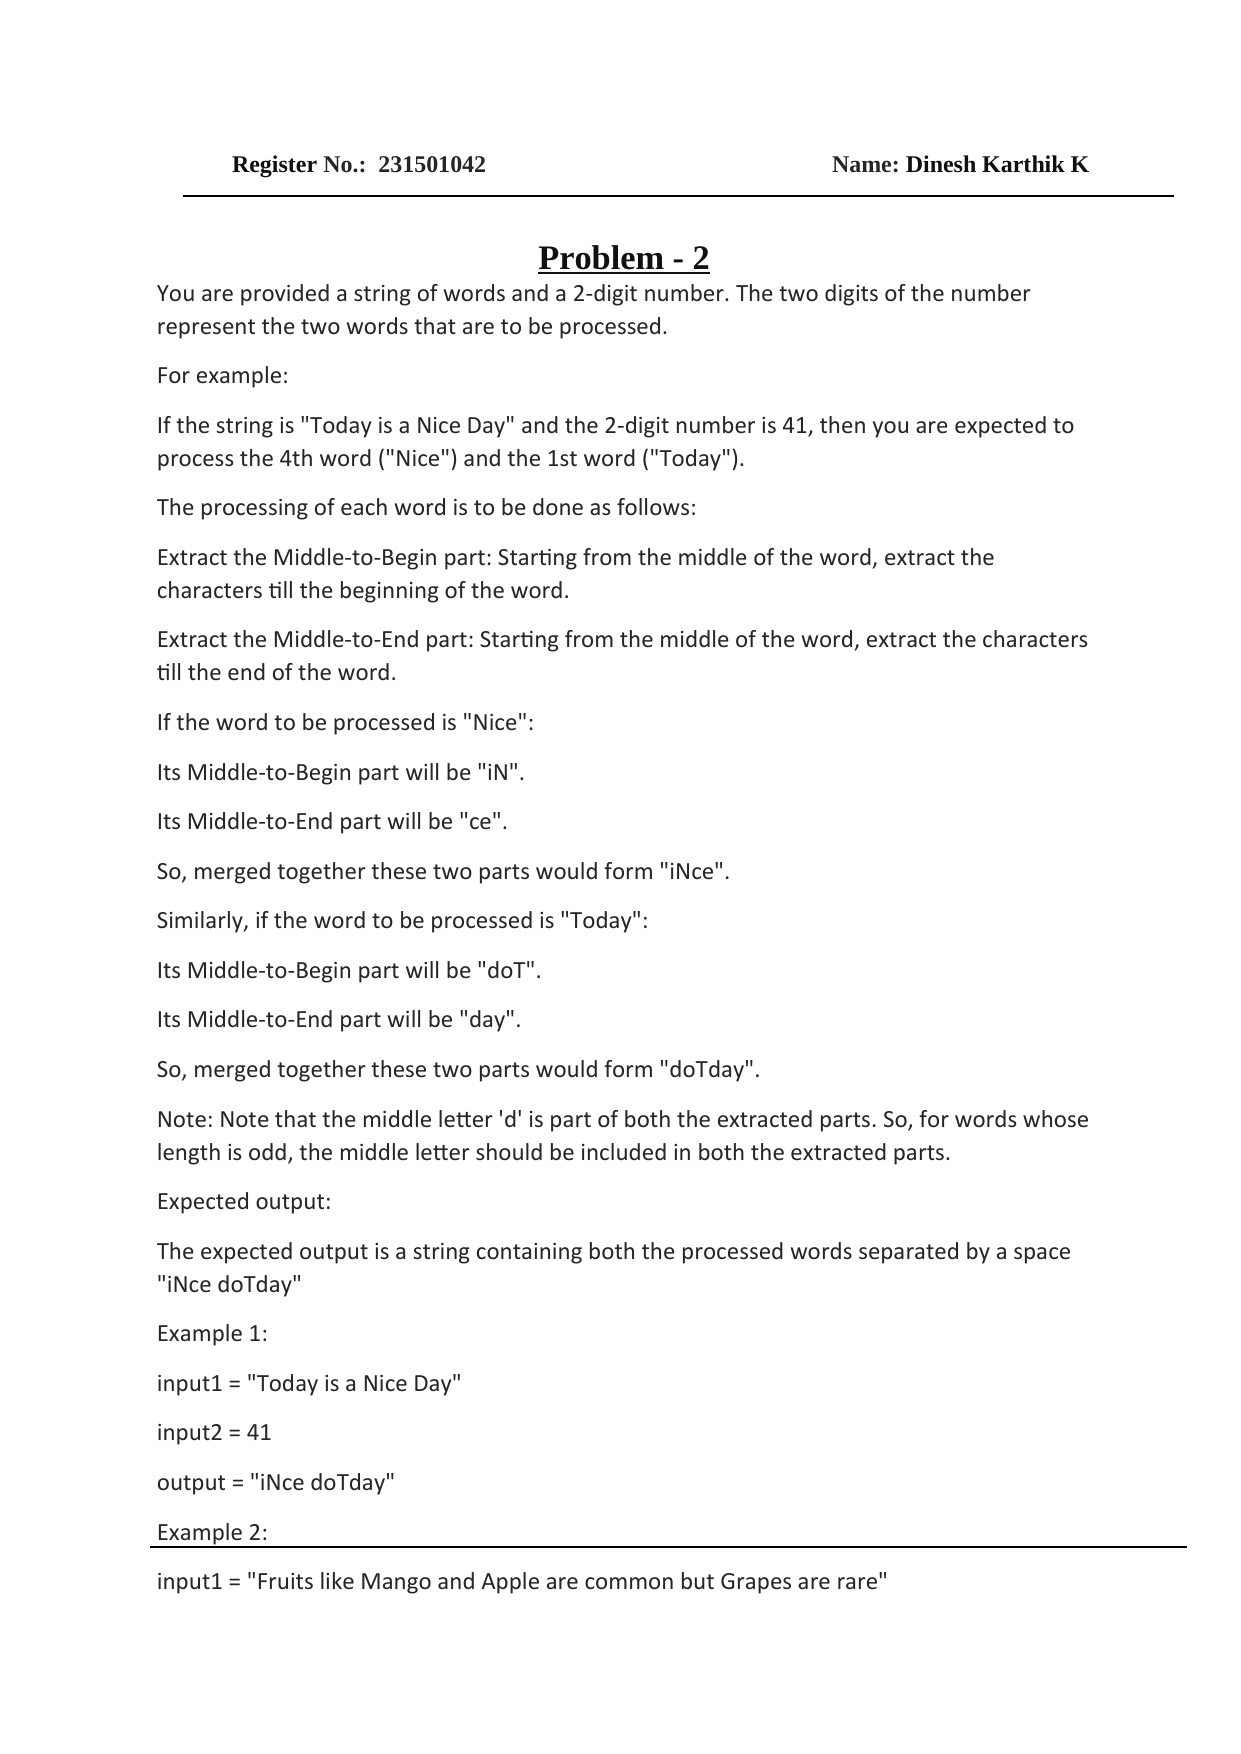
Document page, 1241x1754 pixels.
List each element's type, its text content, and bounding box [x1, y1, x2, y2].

text The expected output is a string containing both the processed words separated by a space "iNce doTday" [157, 1235, 1090, 1298]
text Register No.: 231501042 Name: Dinesh Karthik K [232, 150, 1090, 178]
text If the word to be processed is "Nice": [157, 706, 1090, 737]
text Extract the Middle-to-Begin part: Starting from the middle of the word, extract the characters till the beginning of the word. [157, 541, 1090, 604]
text For example: [157, 359, 1090, 390]
text Example 1: [157, 1317, 1090, 1348]
text Example 2: [157, 1516, 1090, 1546]
text So, merged together these two parts would form "doTday". [157, 1053, 1090, 1084]
text So, merged together these two parts would form "iNce". [157, 855, 1090, 885]
text Note: Note that the middle letter 'd' is part of both the extracted parts. So, for words whose length is odd, the middle letter should be included in both the extracted parts. [157, 1103, 1090, 1166]
text input2 = 41 [157, 1416, 1090, 1447]
text The processing of each word is to be done as follows: [157, 491, 1090, 522]
text Its Middle-to-Begin part will be "doT". [157, 954, 1090, 984]
text Extract the Middle-to-End part: Starting from the middle of the word, extract the characters till the end of the word. [157, 623, 1090, 687]
text input1 = "Today is a Nice Day" [157, 1367, 1090, 1397]
text input1 = "Fruits like Mango and Apple are common but Grapes are rare" [157, 1565, 1090, 1596]
text Its Middle-to-Begin part will be "iN". [157, 756, 1090, 786]
text Similarly, if the word to be processed is "Today": [157, 904, 1090, 935]
text Problem - 2 [158, 237, 1090, 277]
text output = "iNce doTday" [157, 1466, 1090, 1497]
text You are provided a string of words and a 2-digit number. The two digits of the number represent the two words that are to be processed. [157, 277, 1090, 340]
text If the string is "Today is a Nice Day" and the 2-digit number is 41, then you are expected to process the 4th word ("Nice") and the 1st word ("Today"). [157, 409, 1090, 472]
text Its Middle-to-End part will be "day". [157, 1003, 1090, 1034]
text Its Middle-to-End part will be "ce". [157, 805, 1090, 836]
text Expected output: [157, 1185, 1090, 1216]
